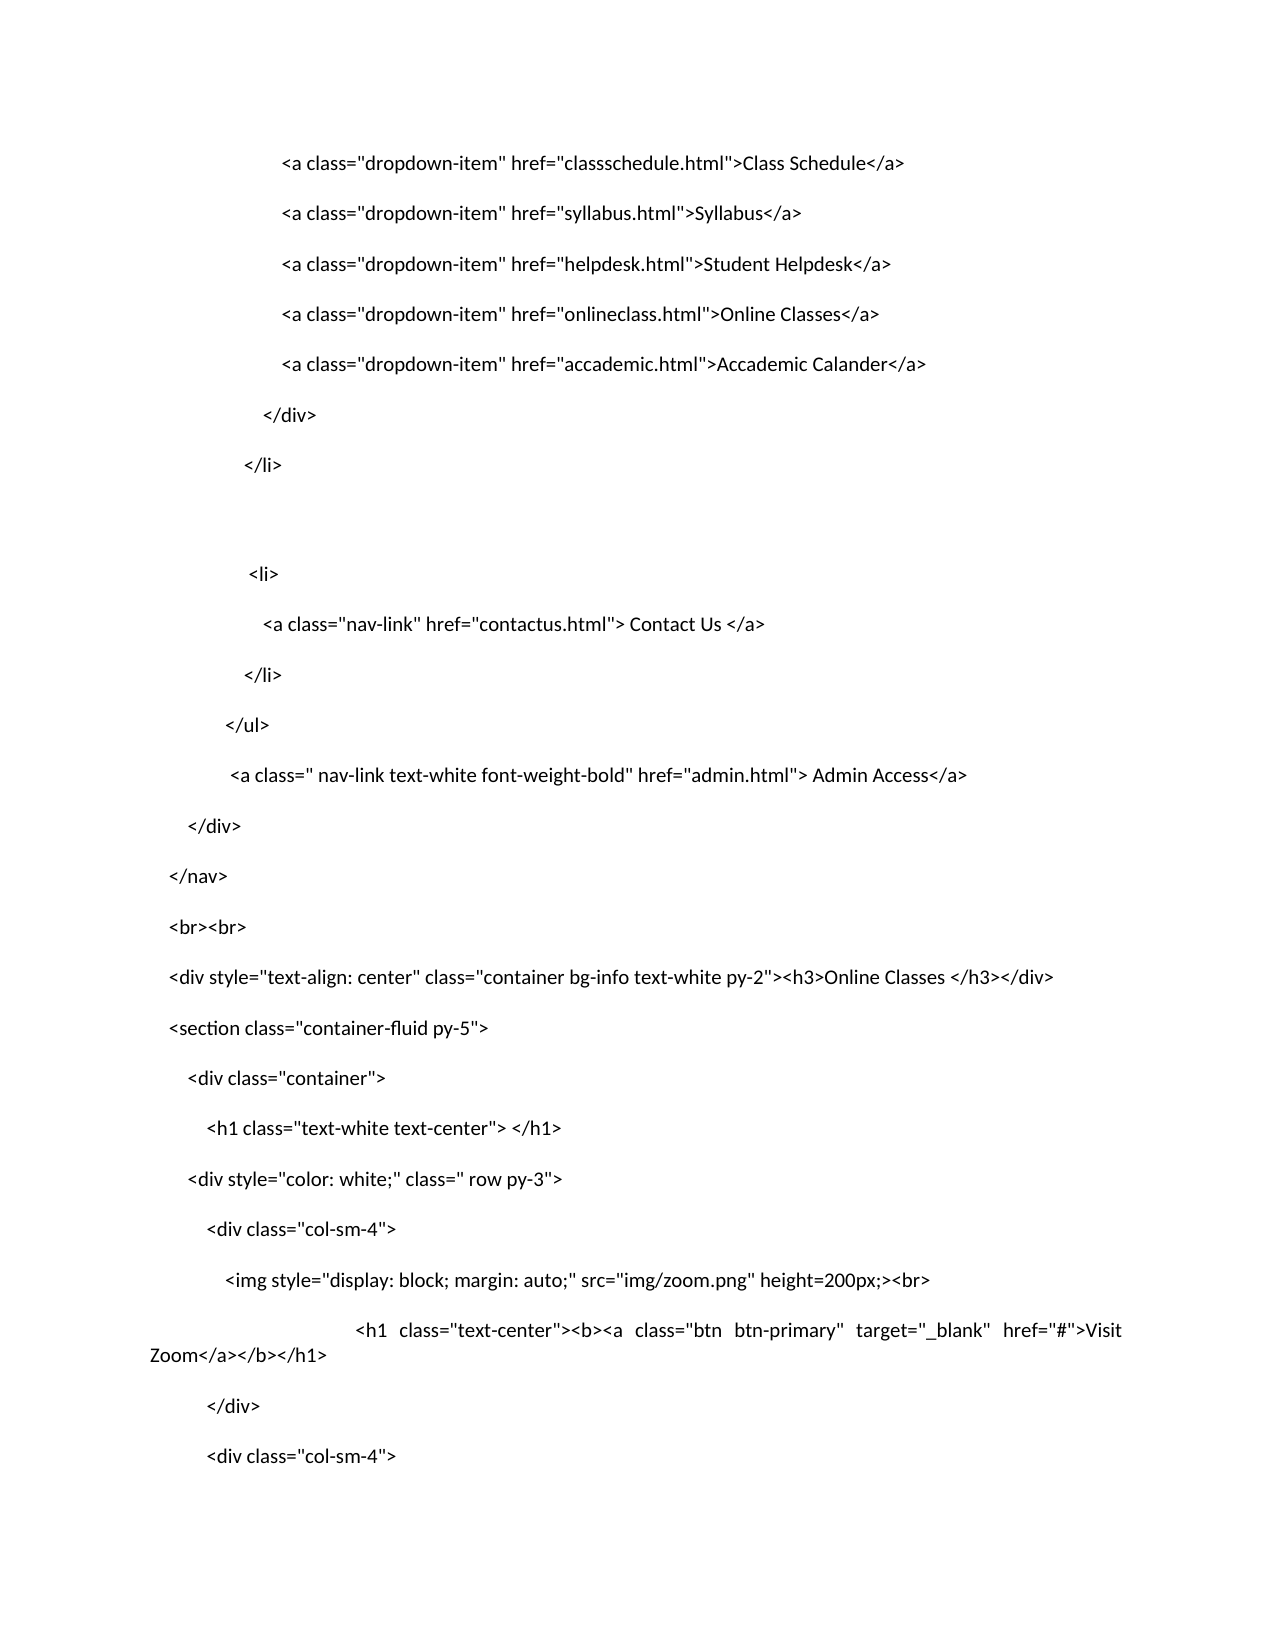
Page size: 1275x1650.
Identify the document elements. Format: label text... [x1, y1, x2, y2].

text <section class="container-fluid py-5"> [150, 1015, 1125, 1040]
text <div class="col-sm-4"> [150, 1216, 1125, 1242]
text <br><br> [150, 914, 1125, 939]
text <div class="col-sm-4"> [150, 1443, 1125, 1469]
text <div class="container"> [150, 1065, 1125, 1091]
text <h1 class="text-center"><b><a class="btn btn-primary" target="_blank" href="#">Visit Zoom</a></b></h1> [150, 1317, 1125, 1368]
text </li> [150, 662, 1125, 687]
text <img style="display: block; margin: auto;" src="img/zoom.png" height=200px;><br> [150, 1267, 1125, 1292]
text <div style="text-align: center" class="container bg-info text-white py-2"><h3>Online Classes </h3></div> [150, 964, 1125, 990]
text </div> [150, 813, 1125, 838]
text <a class="dropdown-item" href="helpdesk.html">Student Helpdesk</a> [150, 251, 1125, 276]
text <a class="dropdown-item" href="onlineclass.html">Online Classes</a> [150, 301, 1125, 327]
text <a class="dropdown-item" href="accademic.html">Accademic Calander</a> [150, 352, 1125, 377]
text <a class=" nav-link text-white font-weight-bold" href="admin.html"> Admin Access</a> [150, 763, 1125, 788]
text </ul> [150, 712, 1125, 738]
text </div> [150, 402, 1125, 427]
text </li> [150, 452, 1125, 478]
text <a class="nav-link" href="contactus.html"> Contact Us </a> [150, 611, 1125, 637]
text <h1 class="text-white text-center"> </h1> [150, 1116, 1125, 1141]
text <li> [150, 561, 1125, 586]
text </div> [150, 1393, 1125, 1418]
text <a class="dropdown-item" href="classschedule.html">Class Schedule</a> [150, 150, 1125, 175]
text <div style="color: white;" class=" row py-3"> [150, 1166, 1125, 1191]
text <a class="dropdown-item" href="syllabus.html">Syllabus</a> [150, 200, 1125, 226]
text </nav> [150, 863, 1125, 889]
